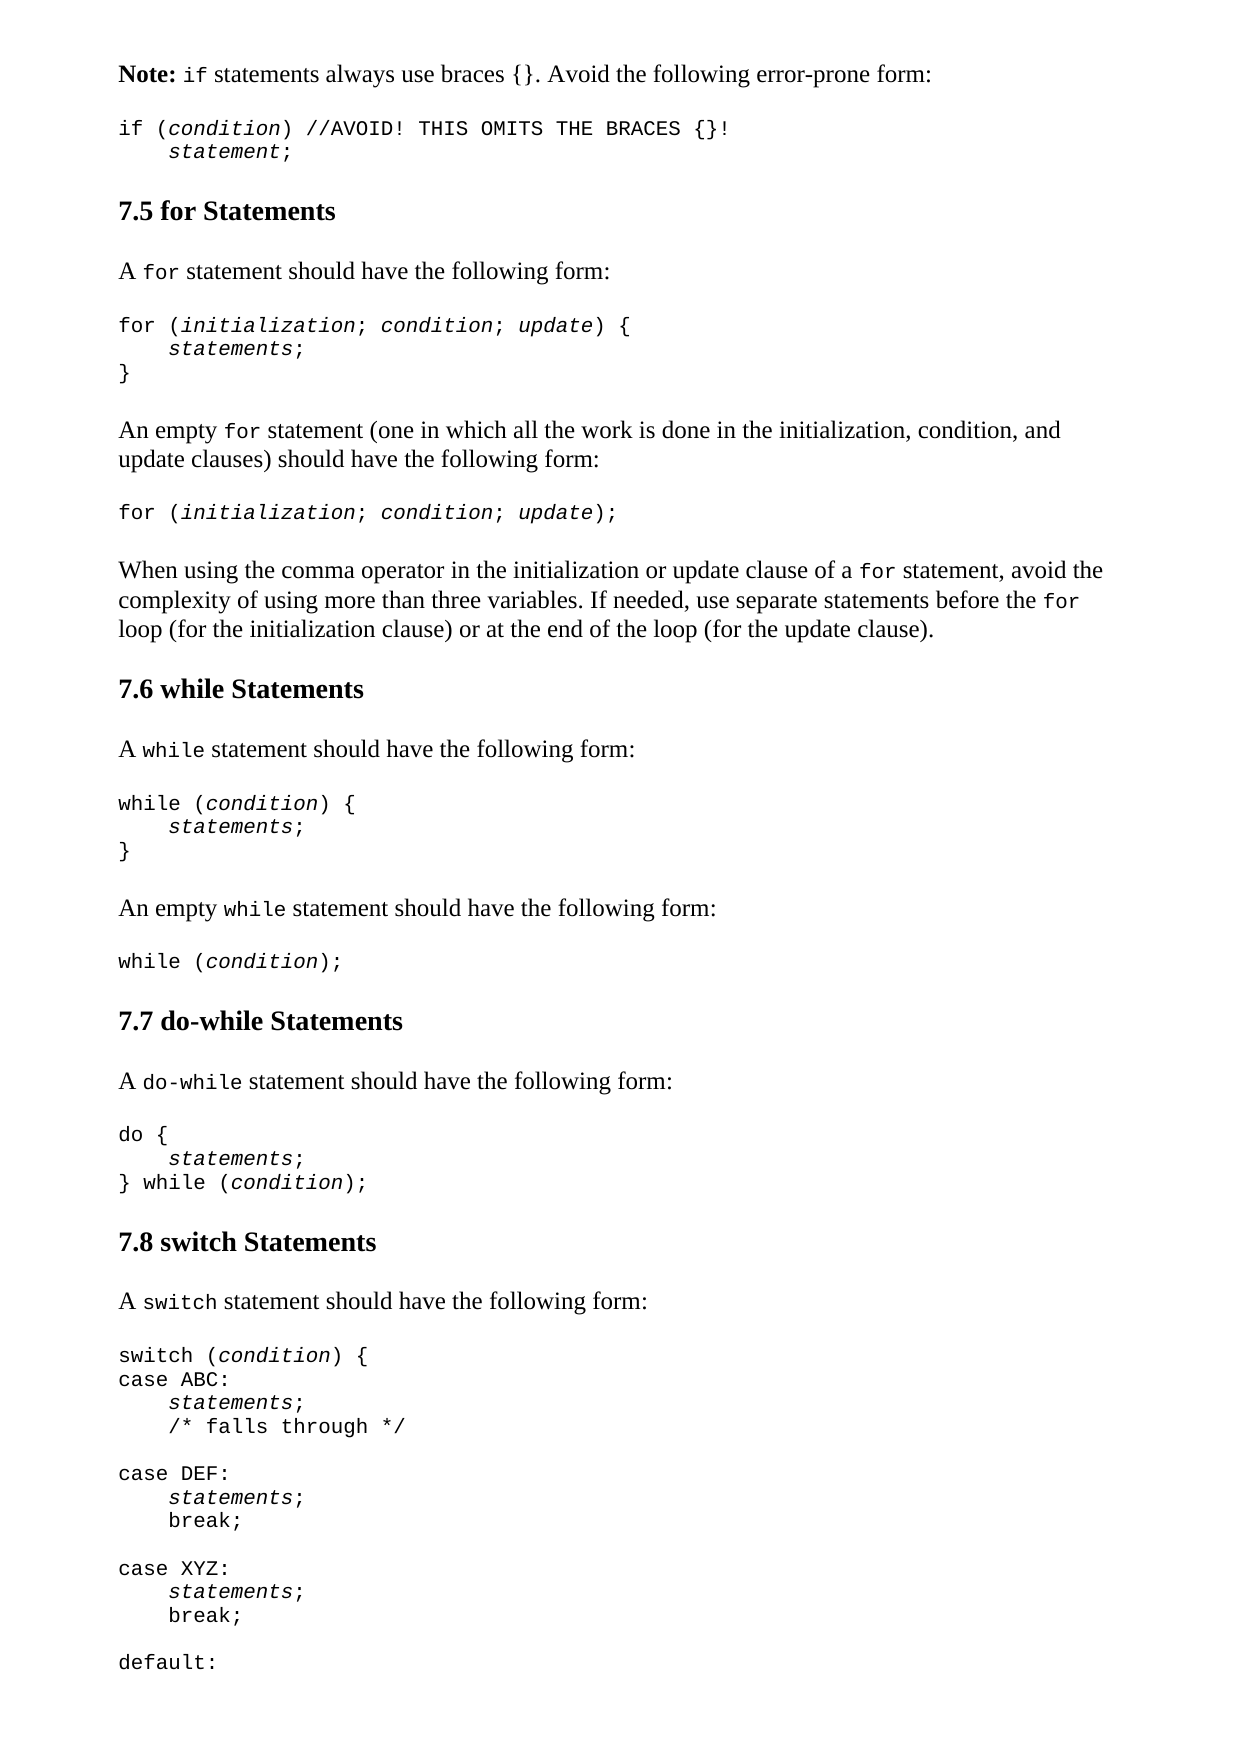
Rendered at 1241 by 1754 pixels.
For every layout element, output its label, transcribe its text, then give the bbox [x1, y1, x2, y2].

text switch (condition) { [118, 1345, 1122, 1368]
text statement; [118, 142, 1122, 165]
text for (initialization; condition; update) { [118, 315, 1122, 338]
text while (condition) { [118, 792, 1122, 816]
text statements; [118, 1487, 1122, 1510]
text do { [118, 1124, 1122, 1148]
text if (condition) //AVOID! THIS OMITS THE BRACES {}! [118, 118, 1122, 142]
text A do-while statement should have the following form: [118, 1066, 1122, 1095]
text break; [118, 1605, 1122, 1629]
text 7.7 do-while Statements [118, 1004, 1122, 1037]
text while (condition); [118, 951, 1122, 975]
text When using the comma operator in the initialization or update clause of a for statement, avoid the complexity of using more than three variables. If needed, use separate statements before the for loop (for the initialization clause) or at the end of the loop (for the update clause). [118, 555, 1122, 643]
text statements; [118, 1392, 1122, 1416]
text A while statement should have the following form: [118, 734, 1122, 763]
text A for statement should have the following form: [118, 256, 1122, 286]
text 7.8 switch Statements [118, 1224, 1122, 1257]
text } [118, 362, 1122, 386]
text } while (condition); [118, 1172, 1122, 1195]
text case DEF: [118, 1463, 1122, 1487]
text /* falls through */ [118, 1416, 1122, 1439]
text } [118, 840, 1122, 863]
text statements; [118, 1148, 1122, 1172]
text for (initialization; condition; update); [118, 502, 1122, 526]
text statements; [118, 1581, 1122, 1605]
text Note: if statements always use braces {}. Avoid the following error-prone form: [118, 59, 1122, 89]
text statements; [118, 816, 1122, 840]
text 7.5 for Statements [118, 194, 1122, 227]
text case ABC: [118, 1368, 1122, 1392]
text A switch statement should have the following form: [118, 1286, 1122, 1316]
text break; [118, 1510, 1122, 1534]
text An empty while statement should have the following form: [118, 893, 1122, 922]
text statements; [118, 338, 1122, 362]
text 7.6 while Statements [118, 672, 1122, 704]
text case XYZ: [118, 1558, 1122, 1581]
text An empty for statement (one in which all the work is done in the initialization, condition, and update clauses) should have the following form: [118, 415, 1122, 473]
text default: [118, 1652, 1122, 1676]
